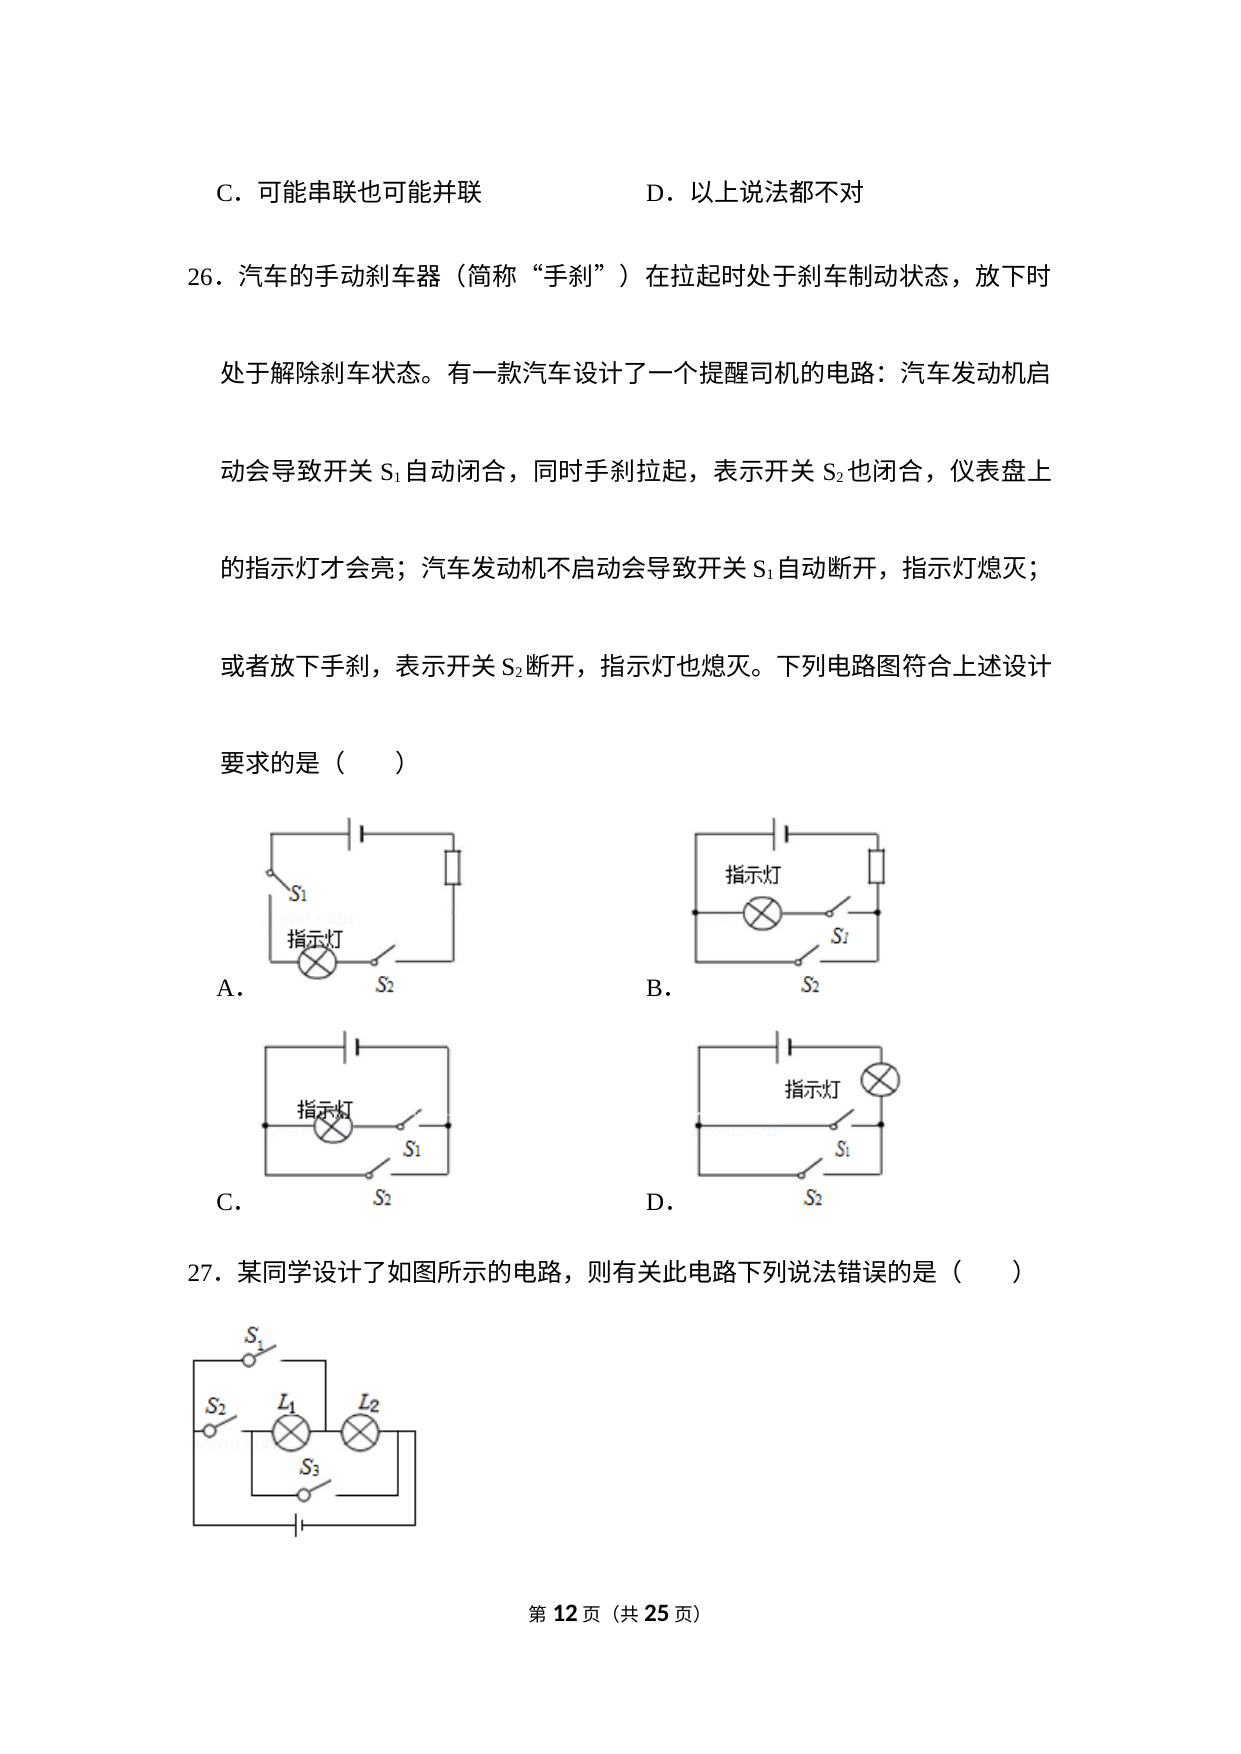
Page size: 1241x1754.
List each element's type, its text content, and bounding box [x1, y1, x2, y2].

text A． B． [187, 812, 1053, 1007]
text C． D． [187, 1025, 1053, 1220]
text 26．汽车的手动刹车器（简称“手刹”）在拉起时处于刹车制动状态，放下时处于解除刹车状态。有一款汽车设计了一个提醒司机的电路：汽车发动机启动会导致开关S1自动闭合，同时手刹拉起，表示开关S2也闭合，仪表盘上的指示灯才会亮；汽车发动机不启动会导致开关S1自动断开，指示灯熄灭；或者放下手刹，表示开关S2断开，指示灯也熄灭。下列电路图符合上述设计要求的是（ ） [187, 242, 1053, 794]
text C．可能串联也可能并联 D．以上说法都不对 [187, 158, 1053, 223]
text 27．某同学设计了如图所示的电路，则有关此电路下列说法错误的是（ ） [187, 1238, 1053, 1303]
